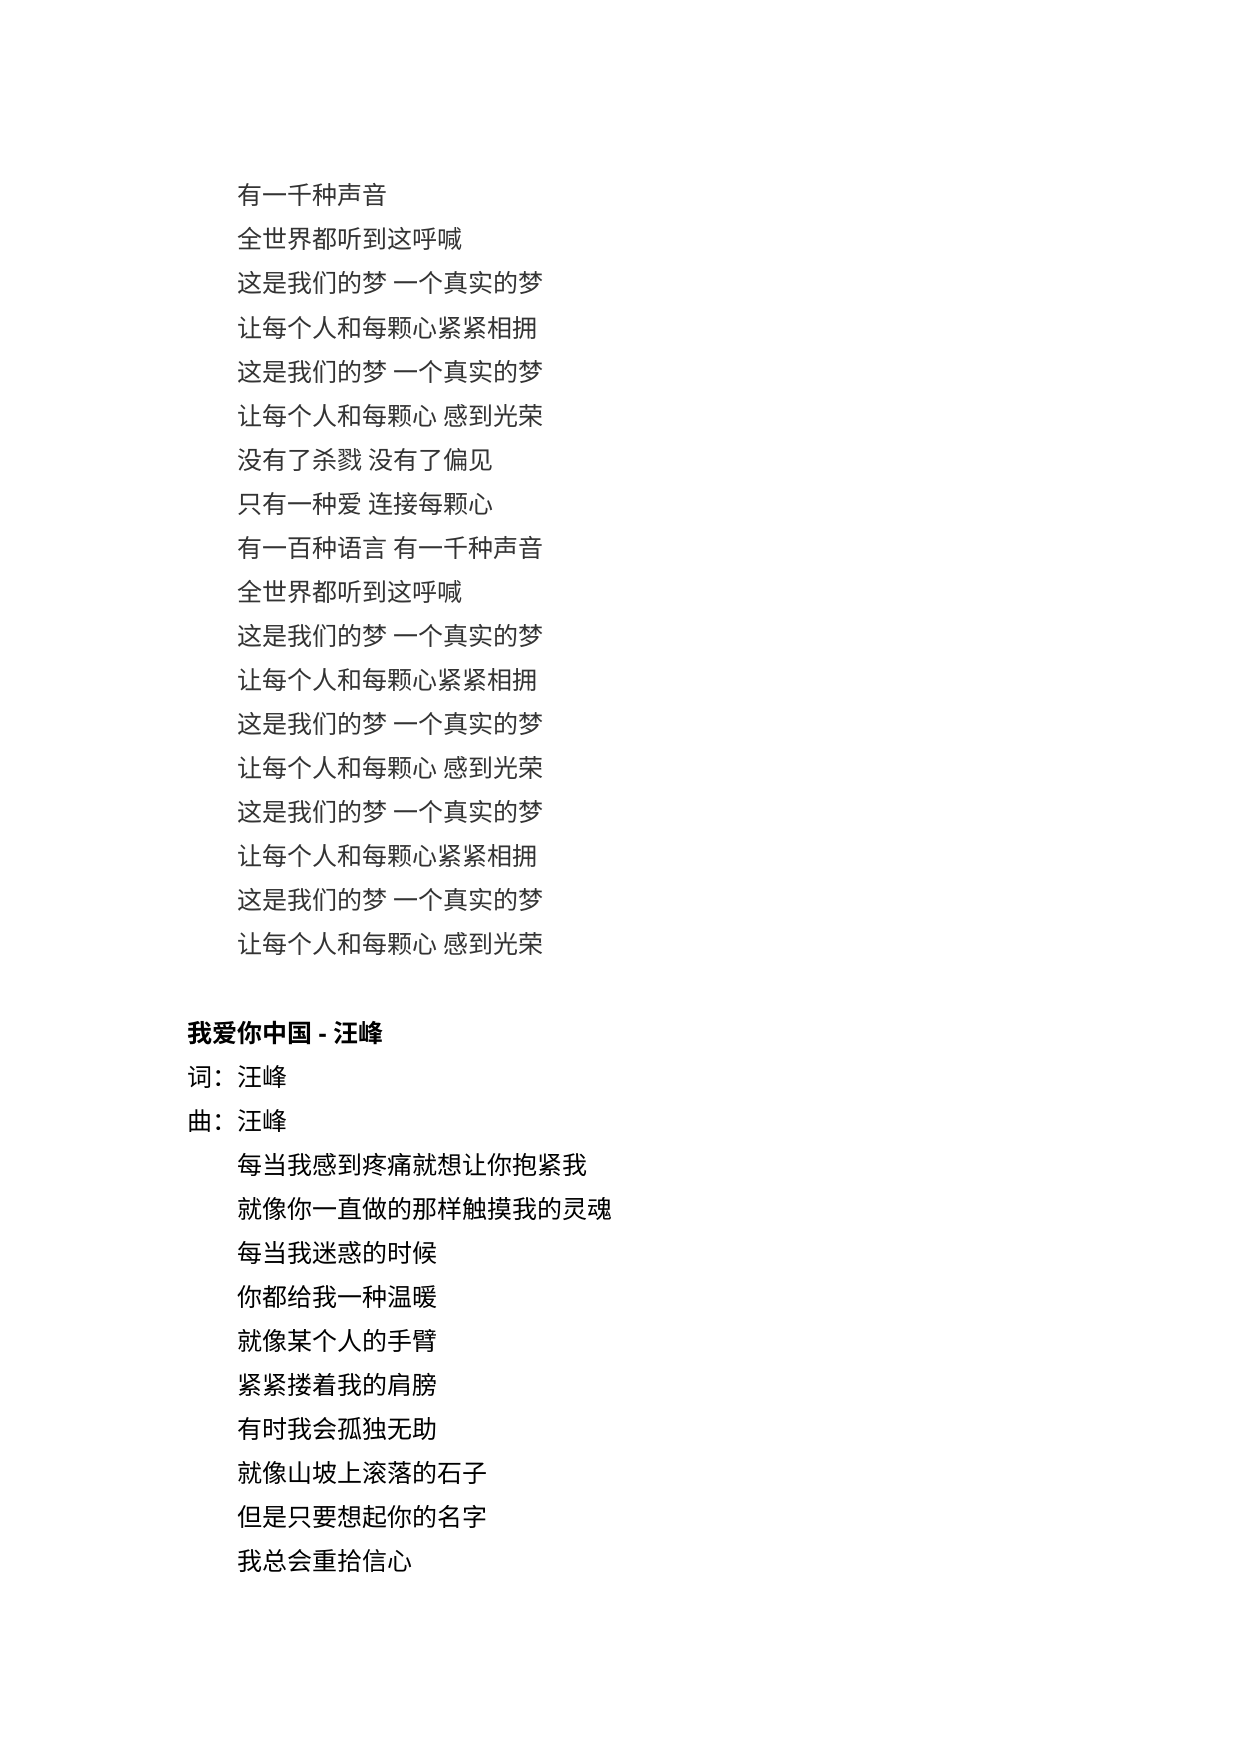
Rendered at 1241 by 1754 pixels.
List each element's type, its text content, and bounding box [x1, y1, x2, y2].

text 就像你一直做的那样触摸我的灵魂 [237, 1185, 1053, 1229]
text 词：汪峰 [187, 1053, 1053, 1097]
text 就像山坡上滚落的石子 [237, 1450, 1053, 1494]
text 每当我迷惑的时候 [237, 1229, 1053, 1273]
text 你都给我一种温暖 [237, 1273, 1053, 1318]
text 我爱你中国 - 汪峰 [187, 1009, 1053, 1053]
text 每当我感到疼痛就想让你抱紧我 [237, 1141, 1053, 1185]
text 我总会重拾信心 [237, 1538, 1053, 1582]
text 曲：汪峰 [187, 1097, 1053, 1141]
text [187, 172, 1053, 965]
text 就像某个人的手臂 [237, 1318, 1053, 1362]
text 紧紧搂着我的肩膀 [237, 1362, 1053, 1406]
text 有时我会孤独无助 [237, 1406, 1053, 1450]
text 但是只要想起你的名字 [237, 1494, 1053, 1538]
